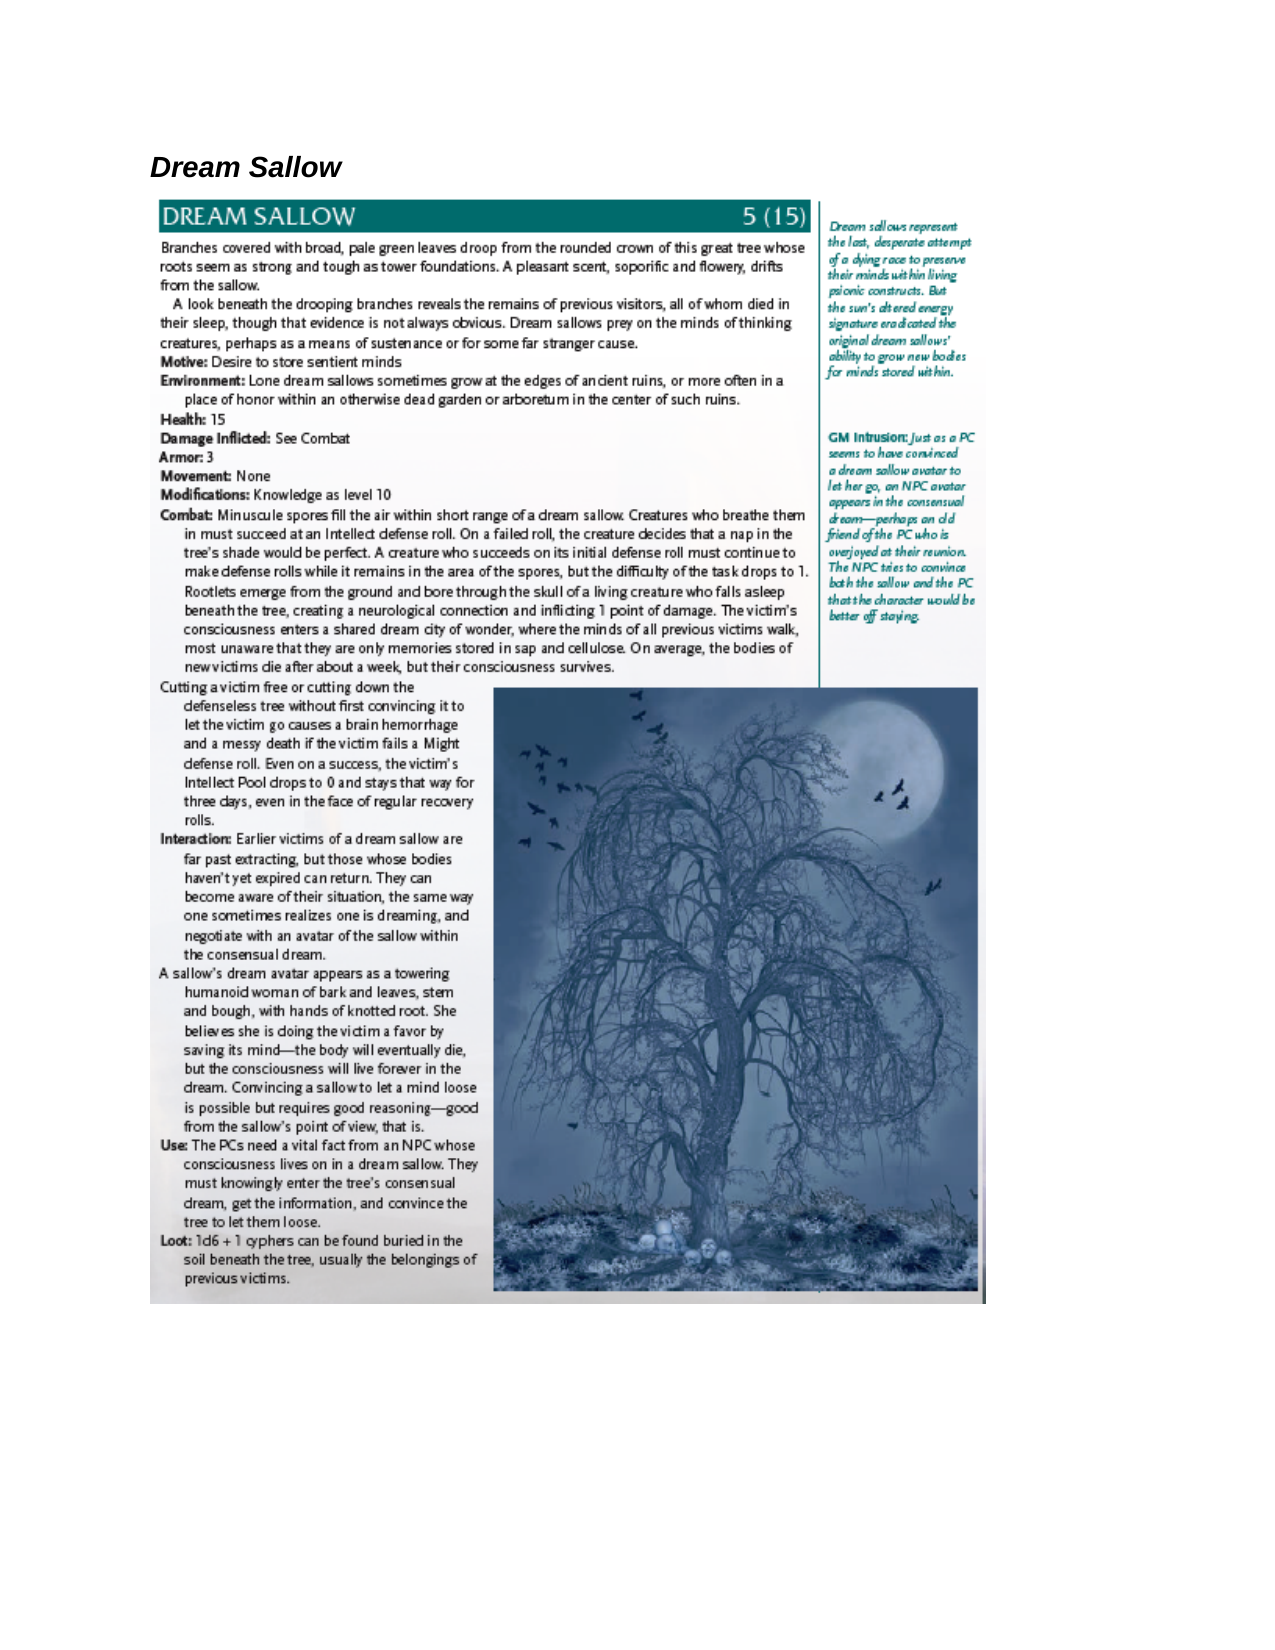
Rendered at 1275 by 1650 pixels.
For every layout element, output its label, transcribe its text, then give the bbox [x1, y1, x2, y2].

picture [150, 189, 986, 1304]
subtitle Dream Sallow [150, 150, 1125, 183]
